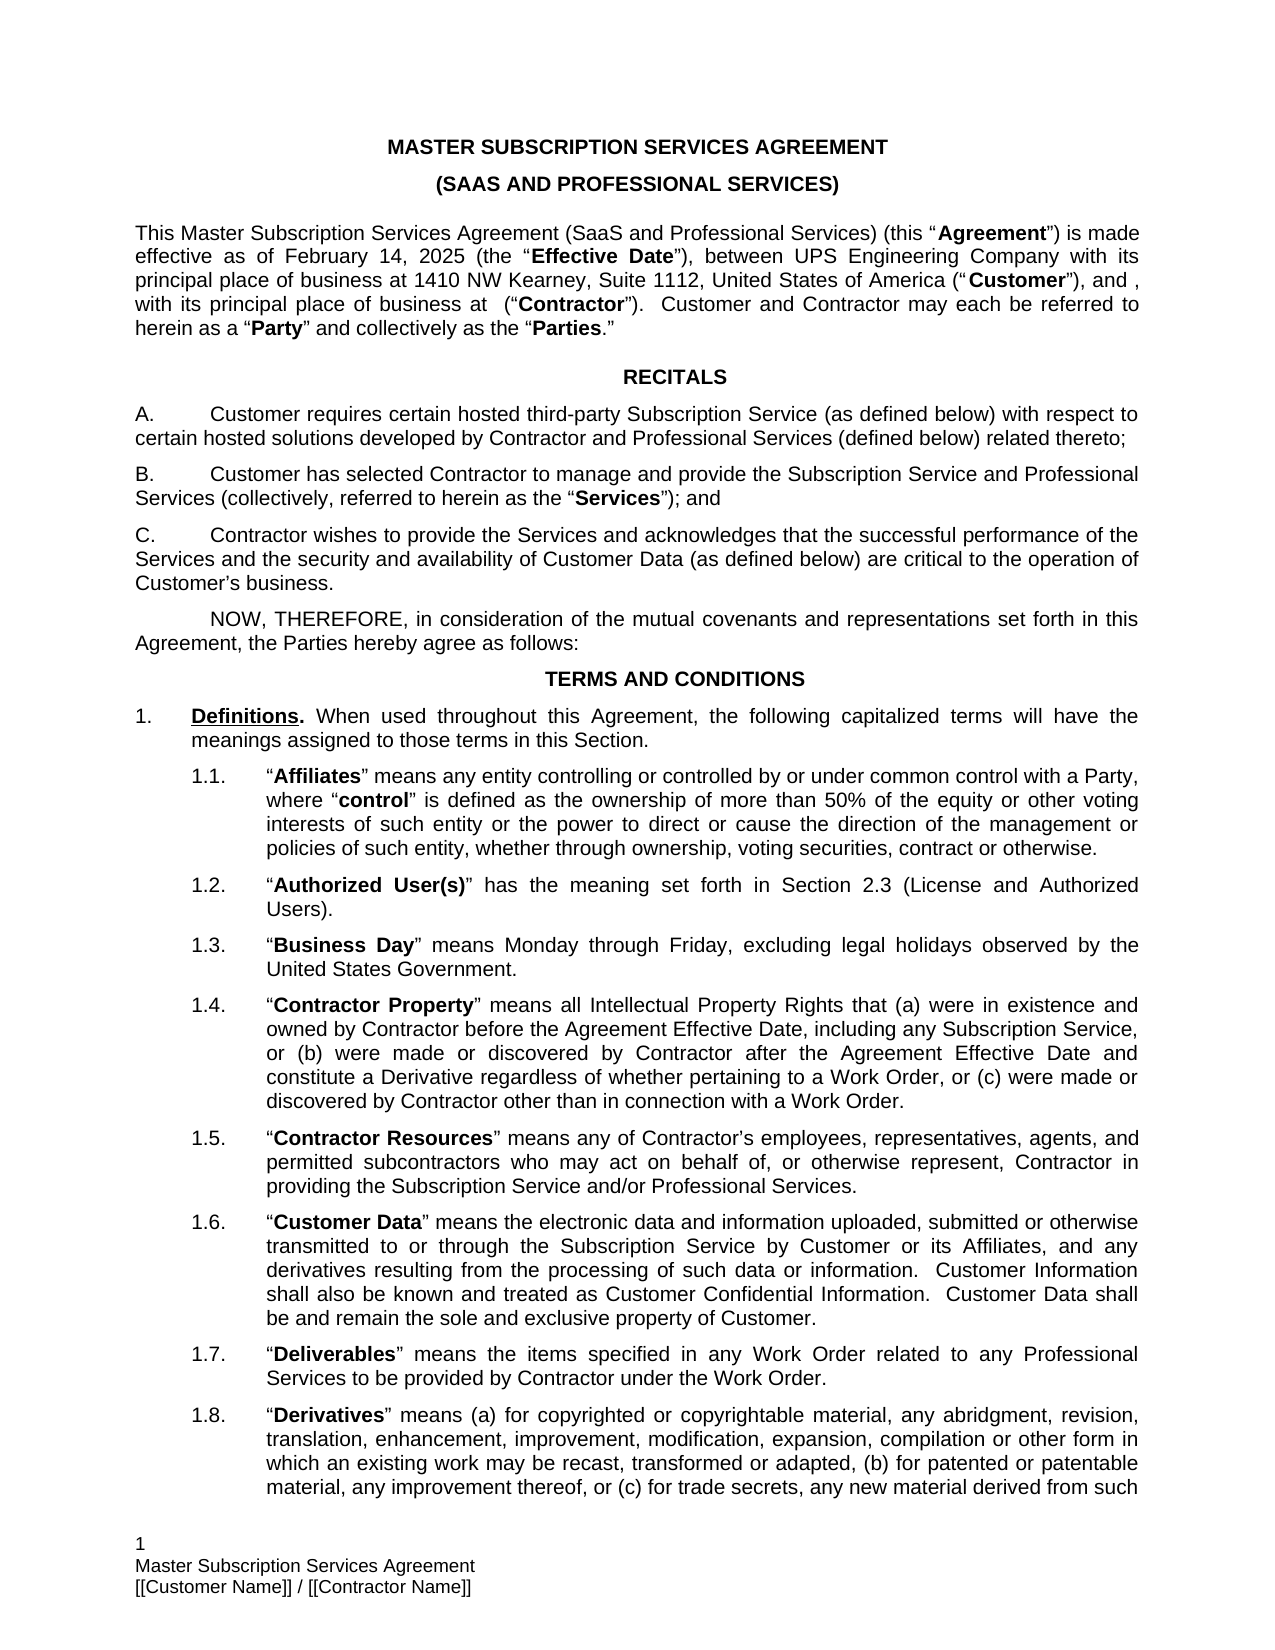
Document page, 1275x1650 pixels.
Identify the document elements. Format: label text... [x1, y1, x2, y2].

text TERMS AND CONDITIONS [135, 667, 1140, 691]
list “Customer Data” means the electronic data and information uploaded, submitted or otherwise transmitted to or through the Subscription Service by Customer or its Affiliates, and any derivatives resulting from the processing of such data or information. Customer Information shall also be known and treated as Customer Confidential Information. Customer Data shall be and remain the sole and exclusive property of Customer. [191, 1210, 1140, 1330]
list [191, 1403, 1140, 1498]
list “Contractor Resources” means any of Contractor’s employees, representatives, agents, and permitted subcontractors who may act on behalf of, or otherwise represent, Contractor in providing the Subscription Service and/or Professional Services. [191, 1126, 1140, 1197]
text A. Customer requires certain hosted third-party Subscription Service (as defined below) with respect to certain hosted solutions developed by Contractor and Professional Services (defined below) related thereto; [135, 402, 1140, 449]
list “Affiliates” means any entity controlling or controlled by or under common control with a Party, where “control” is defined as the ownership of more than 50% of the equity or other voting interests of such entity or the power to direct or cause the direction of the management or policies of such entity, whether through ownership, voting securities, contract or otherwise. [191, 764, 1140, 860]
list “Deliverables” means the items specified in any Work Order related to any Professional Services to be provided by Contractor under the Work Order. [191, 1342, 1140, 1390]
text This Master Subscription Services Agreement (SaaS and Professional Services) (this “Agreement”) is made effective as of February 14, 2025 (the “Effective Date”), between UPS Engineering Company with its principal place of business at 1410 NW Kearney, Suite 1112, United States of America (“Customer”), and , with its principal place of business at (“Contractor”). Customer and Contractor may each be referred to herein as a “Party” and collectively as the “Parties.” [135, 220, 1140, 340]
title (SAAS AND PROFESSIONAL SERVICES) [135, 171, 1140, 195]
list “Business Day” means Monday through Friday, excluding legal holidays observed by the United States Government. [191, 933, 1140, 981]
list “Authorized User(s)” has the meaning set forth in Section 2.3 (License and Authorized Users). [191, 872, 1140, 920]
text C. Contractor wishes to provide the Services and acknowledges that the successful performance of the Services and the security and availability of Customer Data (as defined below) are critical to the operation of Customer’s business. [135, 522, 1140, 594]
text RECITALS [135, 365, 1140, 389]
text MASTER SUBSCRIPTION SERVICES AGREEMENT [135, 135, 1140, 159]
text NOW, THEREFORE, in consideration of the mutual covenants and representations set forth in this Agreement, the Parties hereby agree as follows: [135, 607, 1140, 655]
list “Contractor Property” means all Intellectual Property Rights that (a) were in existence and owned by Contractor before the Agreement Effective Date, including any Subscription Service, or (b) were made or discovered by Contractor after the Agreement Effective Date and constitute a Derivative regardless of whether pertaining to a Work Order, or (c) were made or discovered by Contractor other than in connection with a Work Order. [191, 993, 1140, 1113]
list Definitions. When used throughout this Agreement, the following capitalized terms will have the meanings assigned to those terms in this Section. [135, 704, 1140, 752]
text B. Customer has selected Contractor to manage and provide the Subscription Service and Professional Services (collectively, referred to herein as the “Services”); and [135, 462, 1140, 510]
